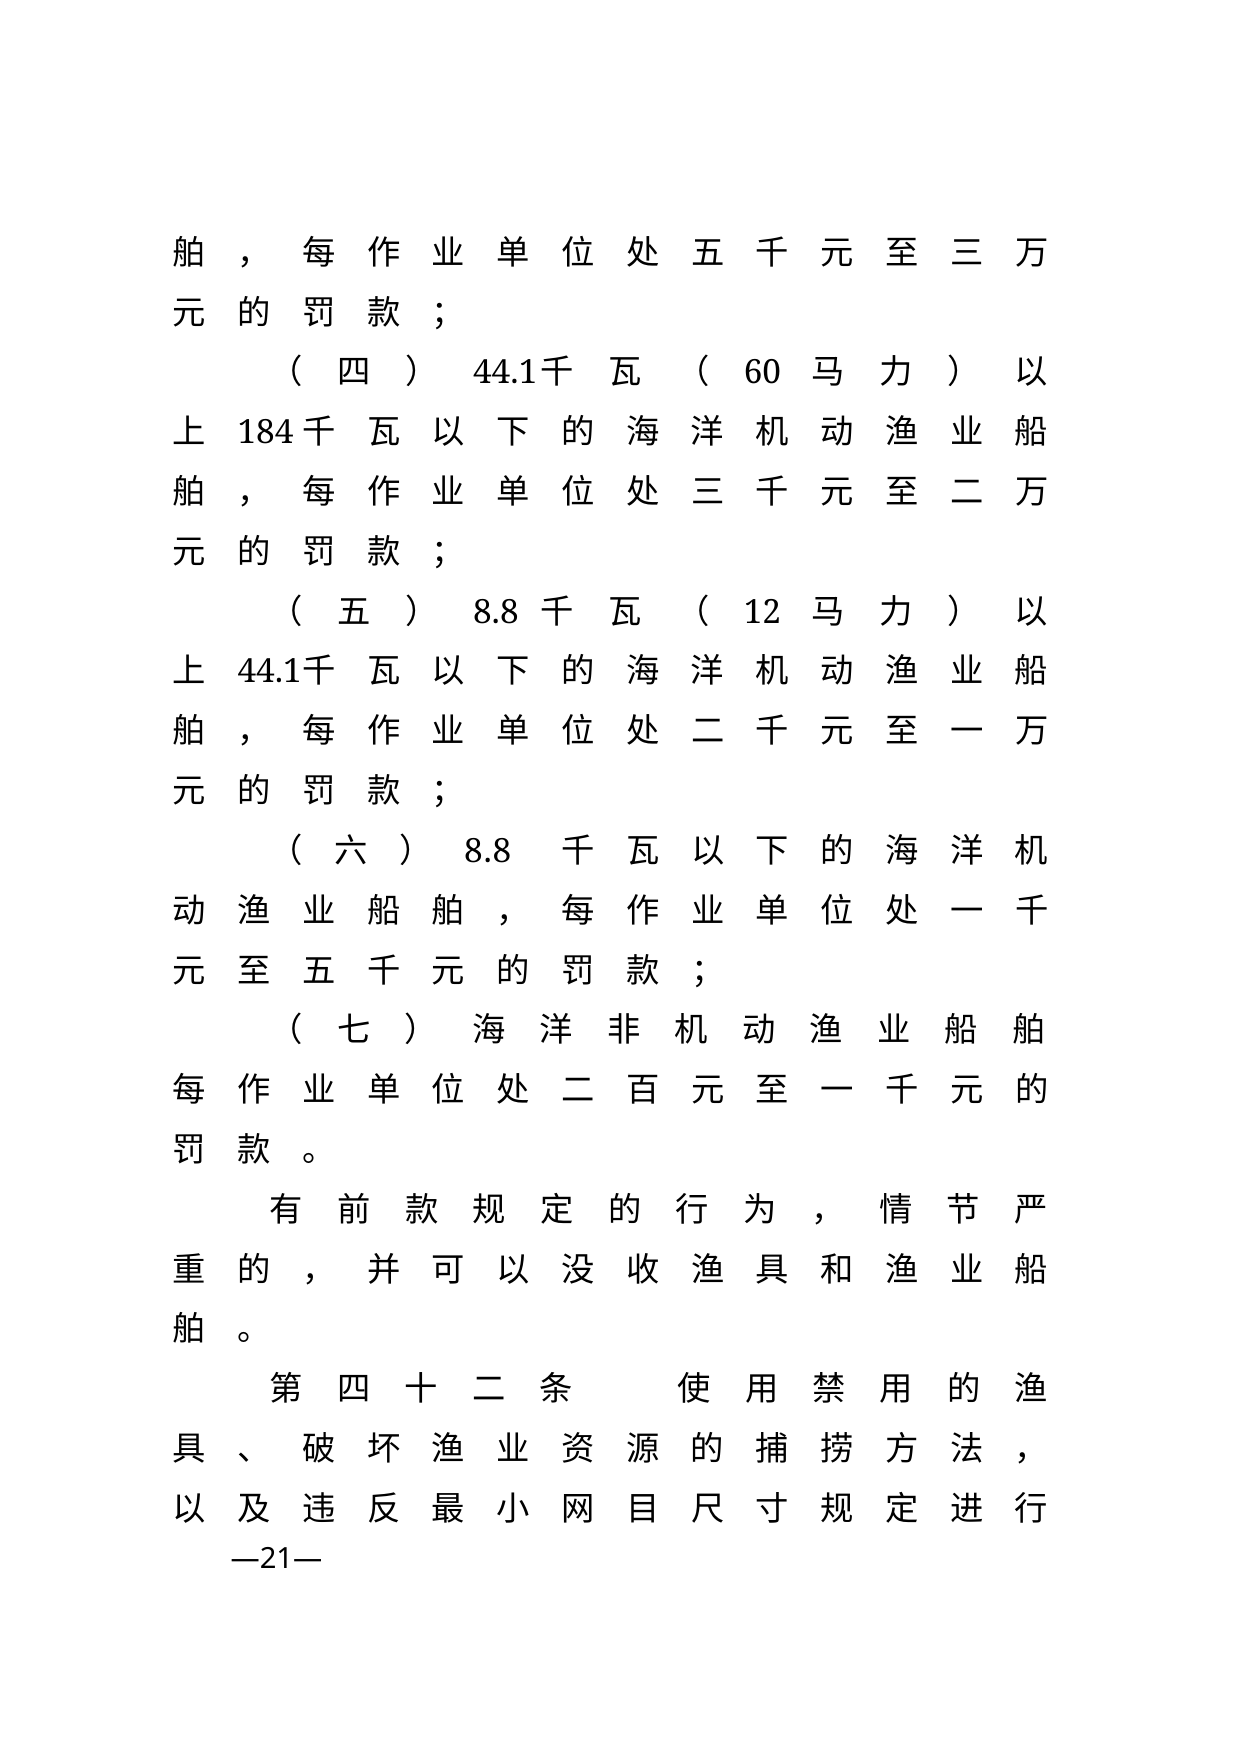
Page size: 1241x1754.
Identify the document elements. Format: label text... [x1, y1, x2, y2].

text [172, 220, 1079, 340]
text （六）8.8千瓦以下的海洋机动渔业船舶，每作业单位处一千元至五千元的罚款； [172, 818, 1079, 997]
text （七）海洋非机动渔业船舶，每作业单位处二百元至一千元的罚款。 [172, 997, 1079, 1177]
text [172, 1356, 1079, 1536]
text （五）8.8千瓦（12马力）以上44.1千瓦以下的海洋机动渔业船舶，每作业单位处二千元至一万元的罚款； [172, 579, 1079, 818]
text 有前款规定的行为，情节严重的，并可以没收渔具和渔业船舶。 [172, 1177, 1079, 1356]
text （四）44.1千瓦（60马力）以上184千瓦以下的海洋机动渔业船舶，每作业单位处三千元至二万元的罚款； [172, 340, 1079, 579]
